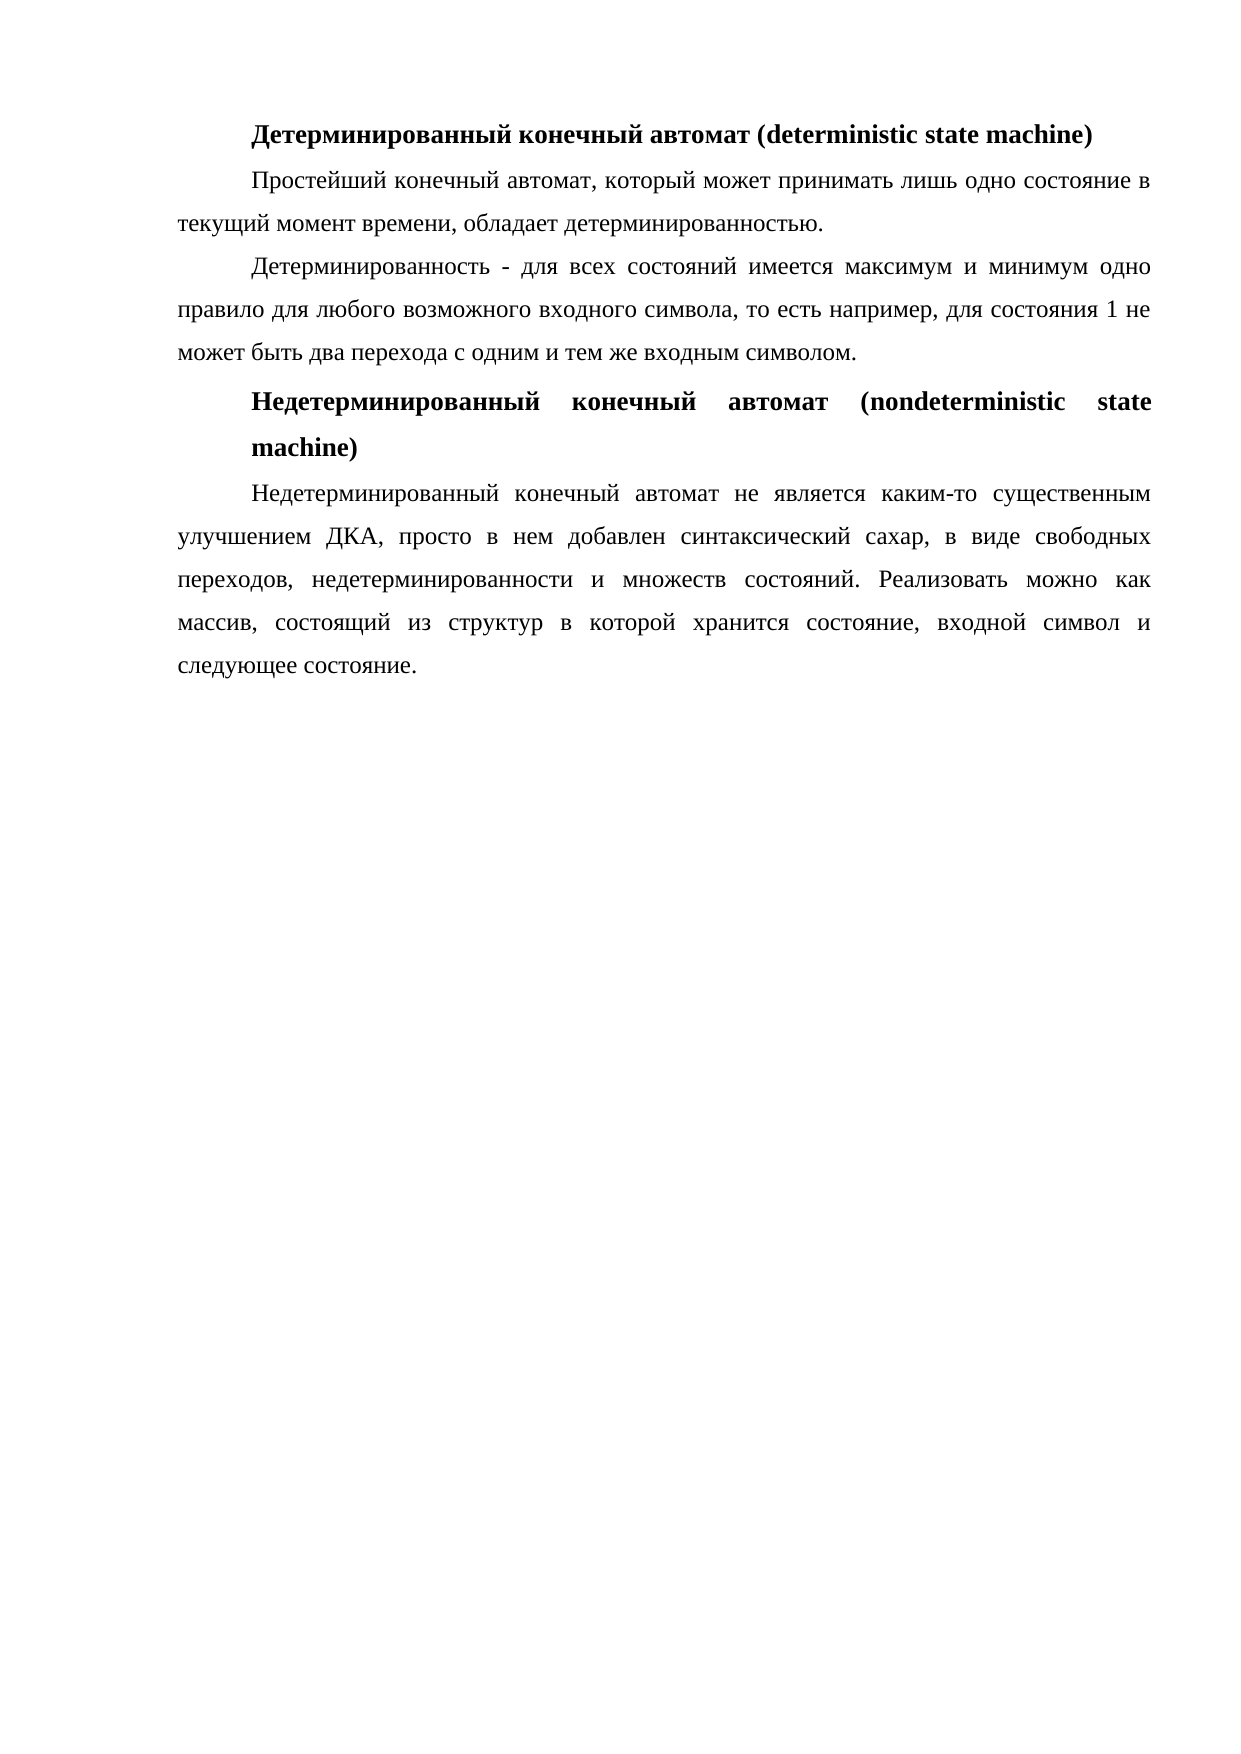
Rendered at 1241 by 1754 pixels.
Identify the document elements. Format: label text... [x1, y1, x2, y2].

text Простейший конечный автомат, который может принимать лишь одно состояние в текущий момент времени, обладает детерминированностью. [177, 165, 1152, 237]
text Недетерминированный конечный автомат не является каким-то существенным улучшением ДКА, просто в нем добавлен синтаксический сахар, в виде свободных переходов, недетерминированности и множеств состояний. Реализовать можно как массив, состоящий из структур в которой хранится состояние, входной символ и следующее состояние. [177, 478, 1152, 679]
subtitle Детерминированный конечный автомат (deterministic state machine) [251, 118, 1152, 149]
subtitle Недетерминированный конечный автомат (nondeterministic state machine) [251, 384, 1152, 462]
text Детерминированность - для всех состояний имеется максимум и минимум одно правило для любого возможного входного символа, то есть например, для состояния 1 не может быть два перехода с одним и тем же входным символом. [177, 251, 1152, 366]
